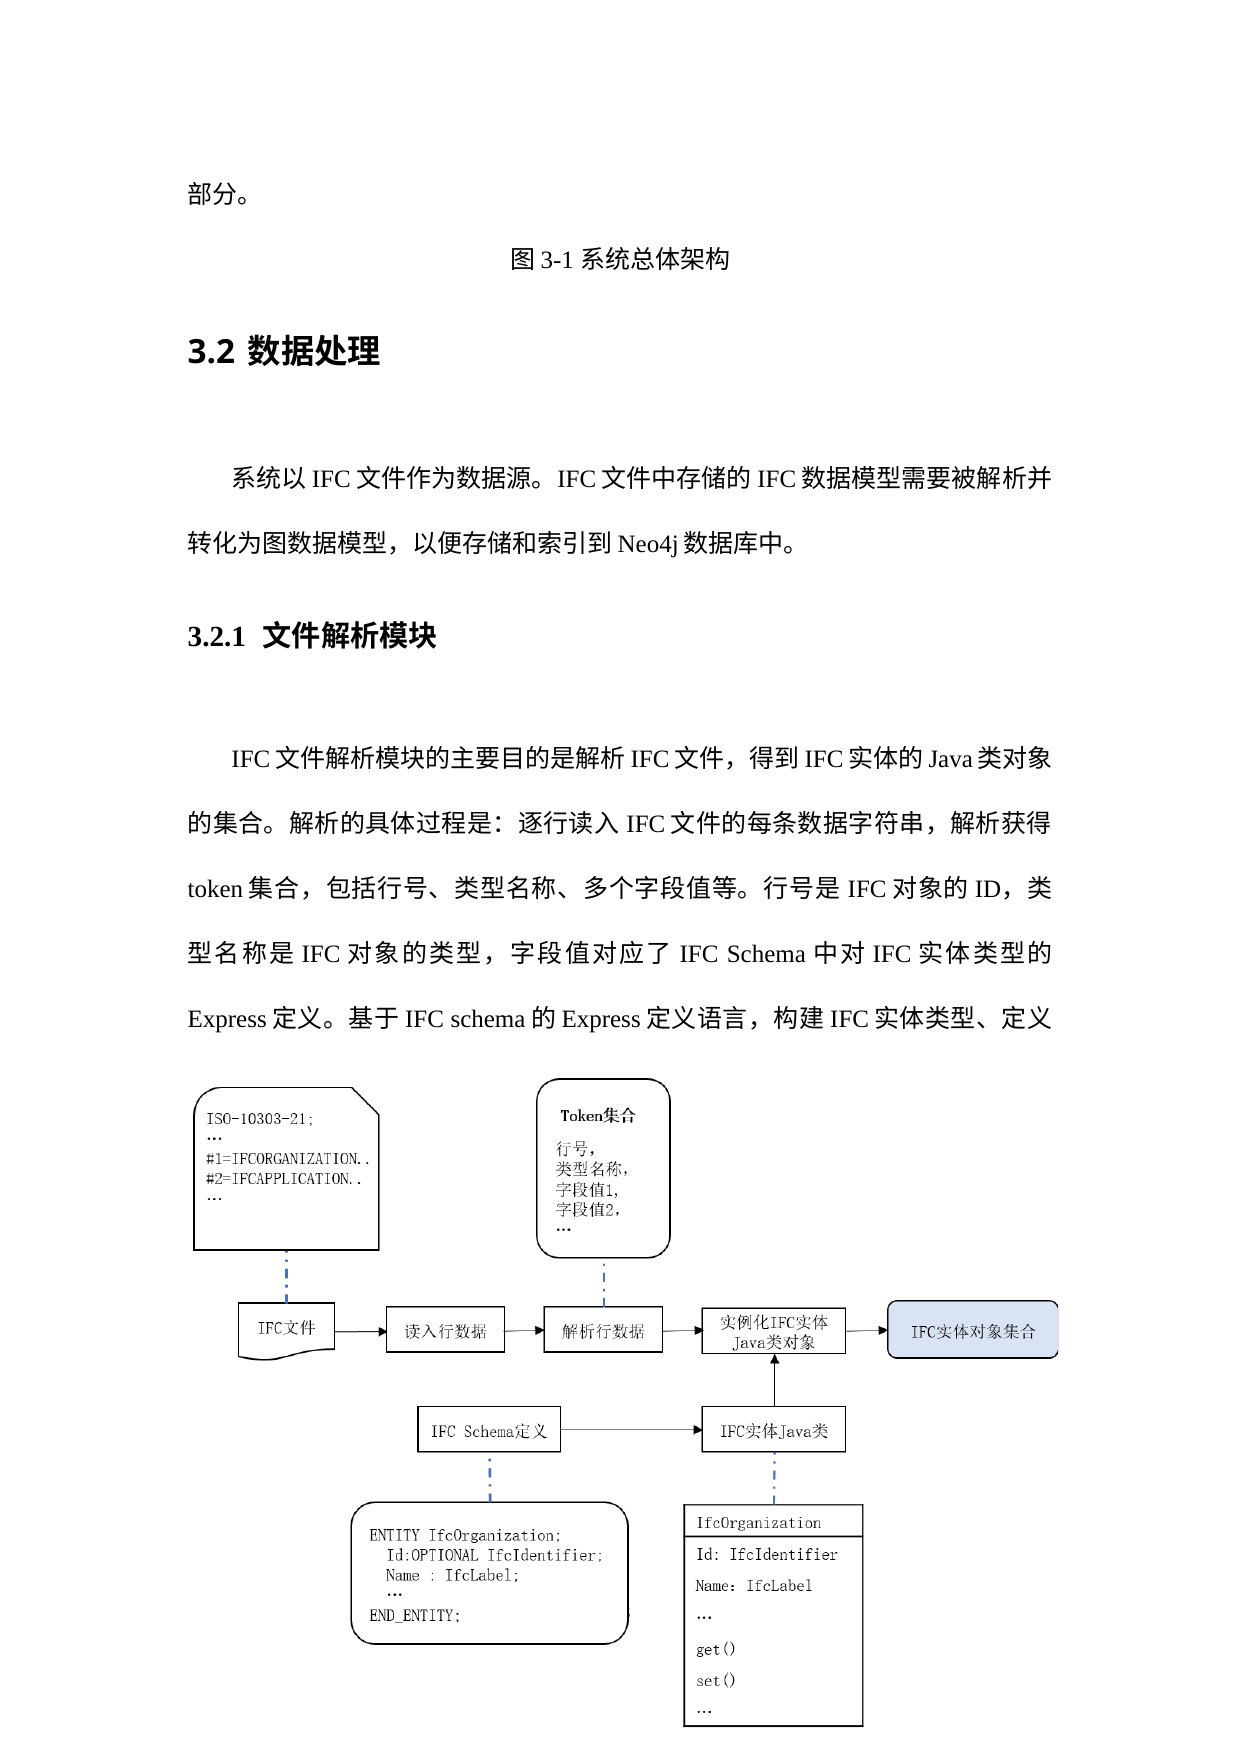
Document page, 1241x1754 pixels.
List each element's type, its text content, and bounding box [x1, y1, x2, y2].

picture [193, 1078, 1059, 1731]
subtitle 文件解析模块 [187, 601, 1053, 666]
text IFC文件解析模块的主要目的是解析IFC文件，得到IFC实体的Java类对象的集合。解析的具体过程是：逐行读入IFC文件的每条数据字符串，解析获得token集合，包括行号、类型名称、多个字段值等。行号是IFC对象的ID，类型名称是IFC对象的类型，字段值对应了IFC Schema中对IFC实体类型的Express定义。基于IFC schema的Express定义语言，构建IFC实体类型、定义类型、枚举类型、选择类型对应的Java类。然后结合Token集合中的IFC实体的数据实例化相应的IFC类对象。所有行数据解析完毕，最终得到IFC实体对象集合。解析流程图如图3-2所示。 [187, 724, 1053, 1049]
subtitle 数据处理 [187, 317, 1053, 382]
text 系统总体架构如图3-1，主要包括数据处理、Neo4j数据库、数据访问三个部分。 [187, 160, 1053, 225]
text 图3-1 系统总体架构 [187, 225, 1053, 290]
text 系统以IFC文件作为数据源。IFC文件中存储的IFC数据模型需要被解析并转化为图数据模型，以便存储和索引到Neo4j数据库中。 [187, 444, 1053, 574]
